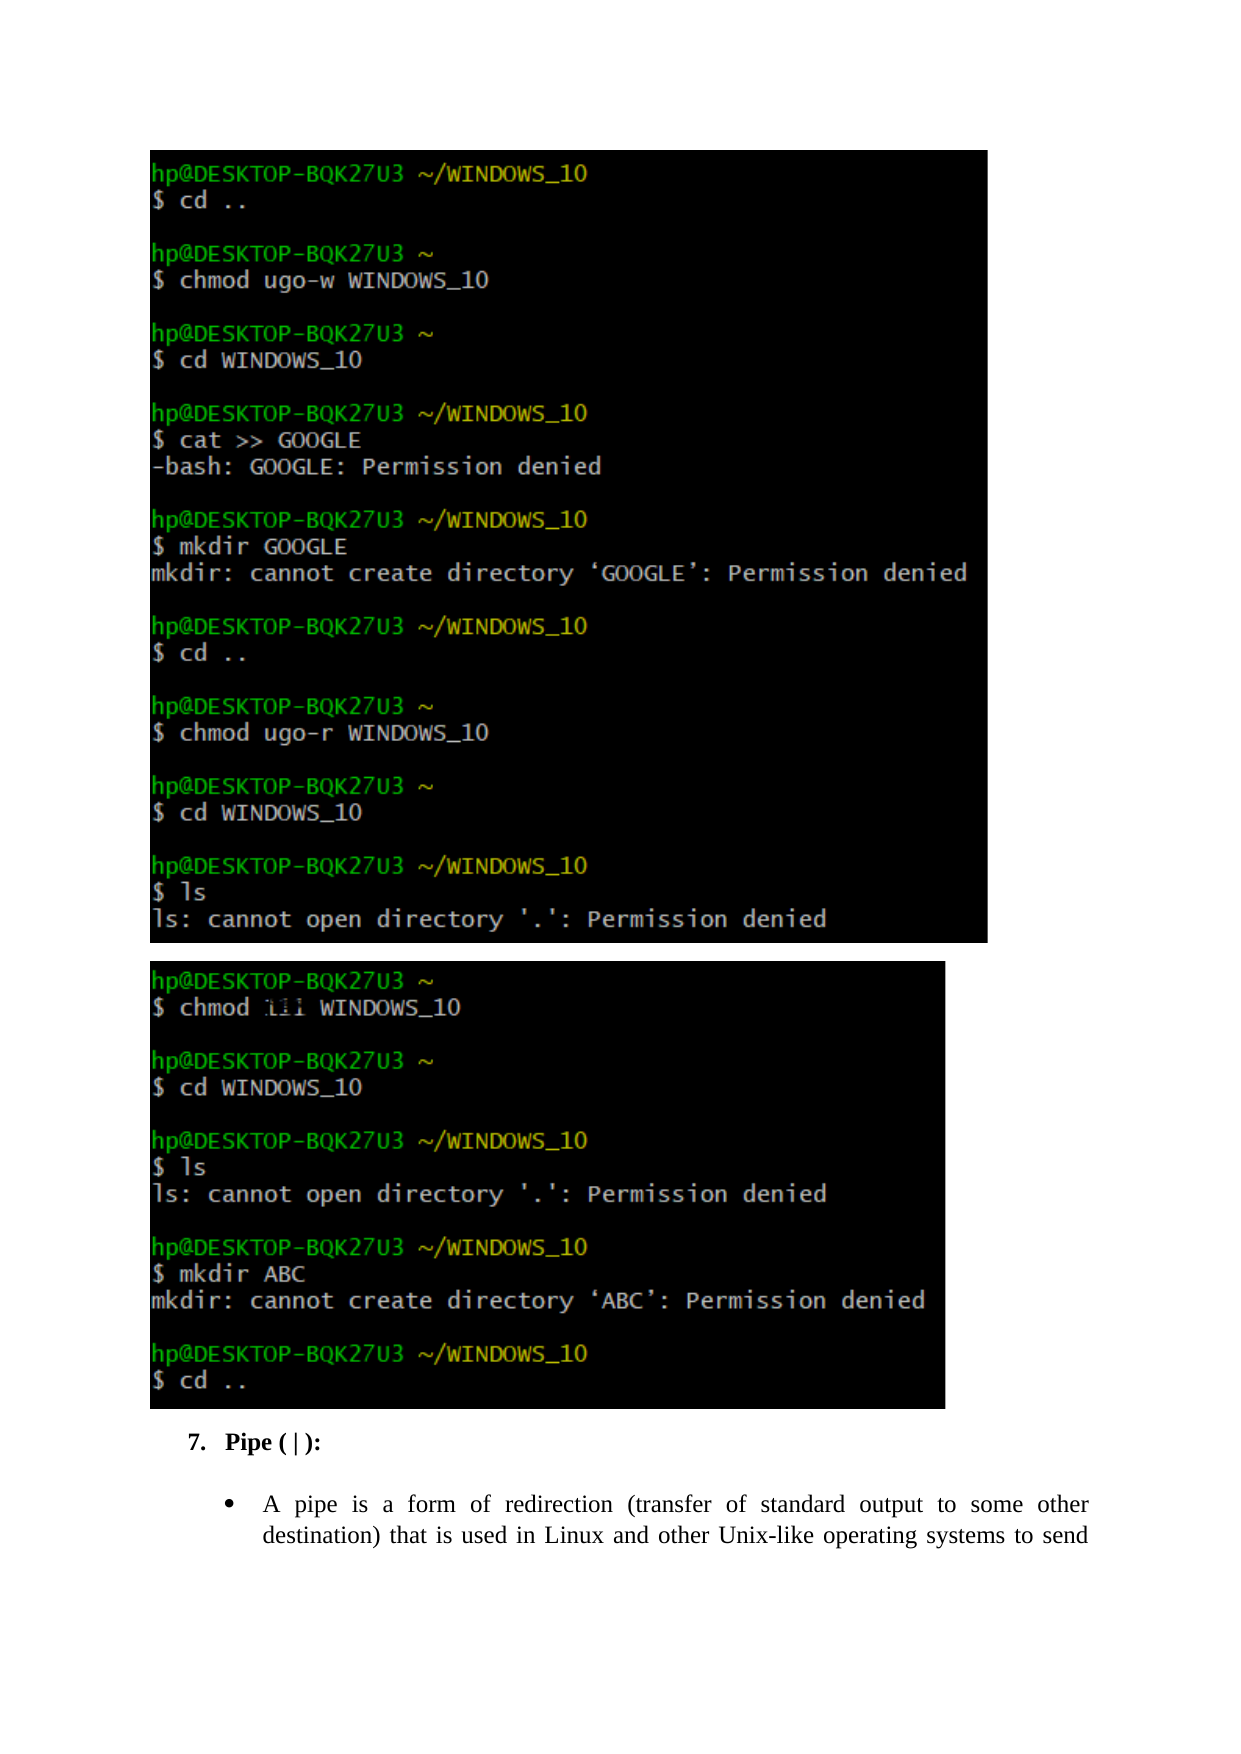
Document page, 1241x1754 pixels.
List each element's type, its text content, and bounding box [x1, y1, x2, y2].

list Pipe ( | ): [187, 1427, 1090, 1456]
picture [150, 961, 946, 1409]
picture [150, 150, 988, 943]
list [225, 1489, 1090, 1549]
